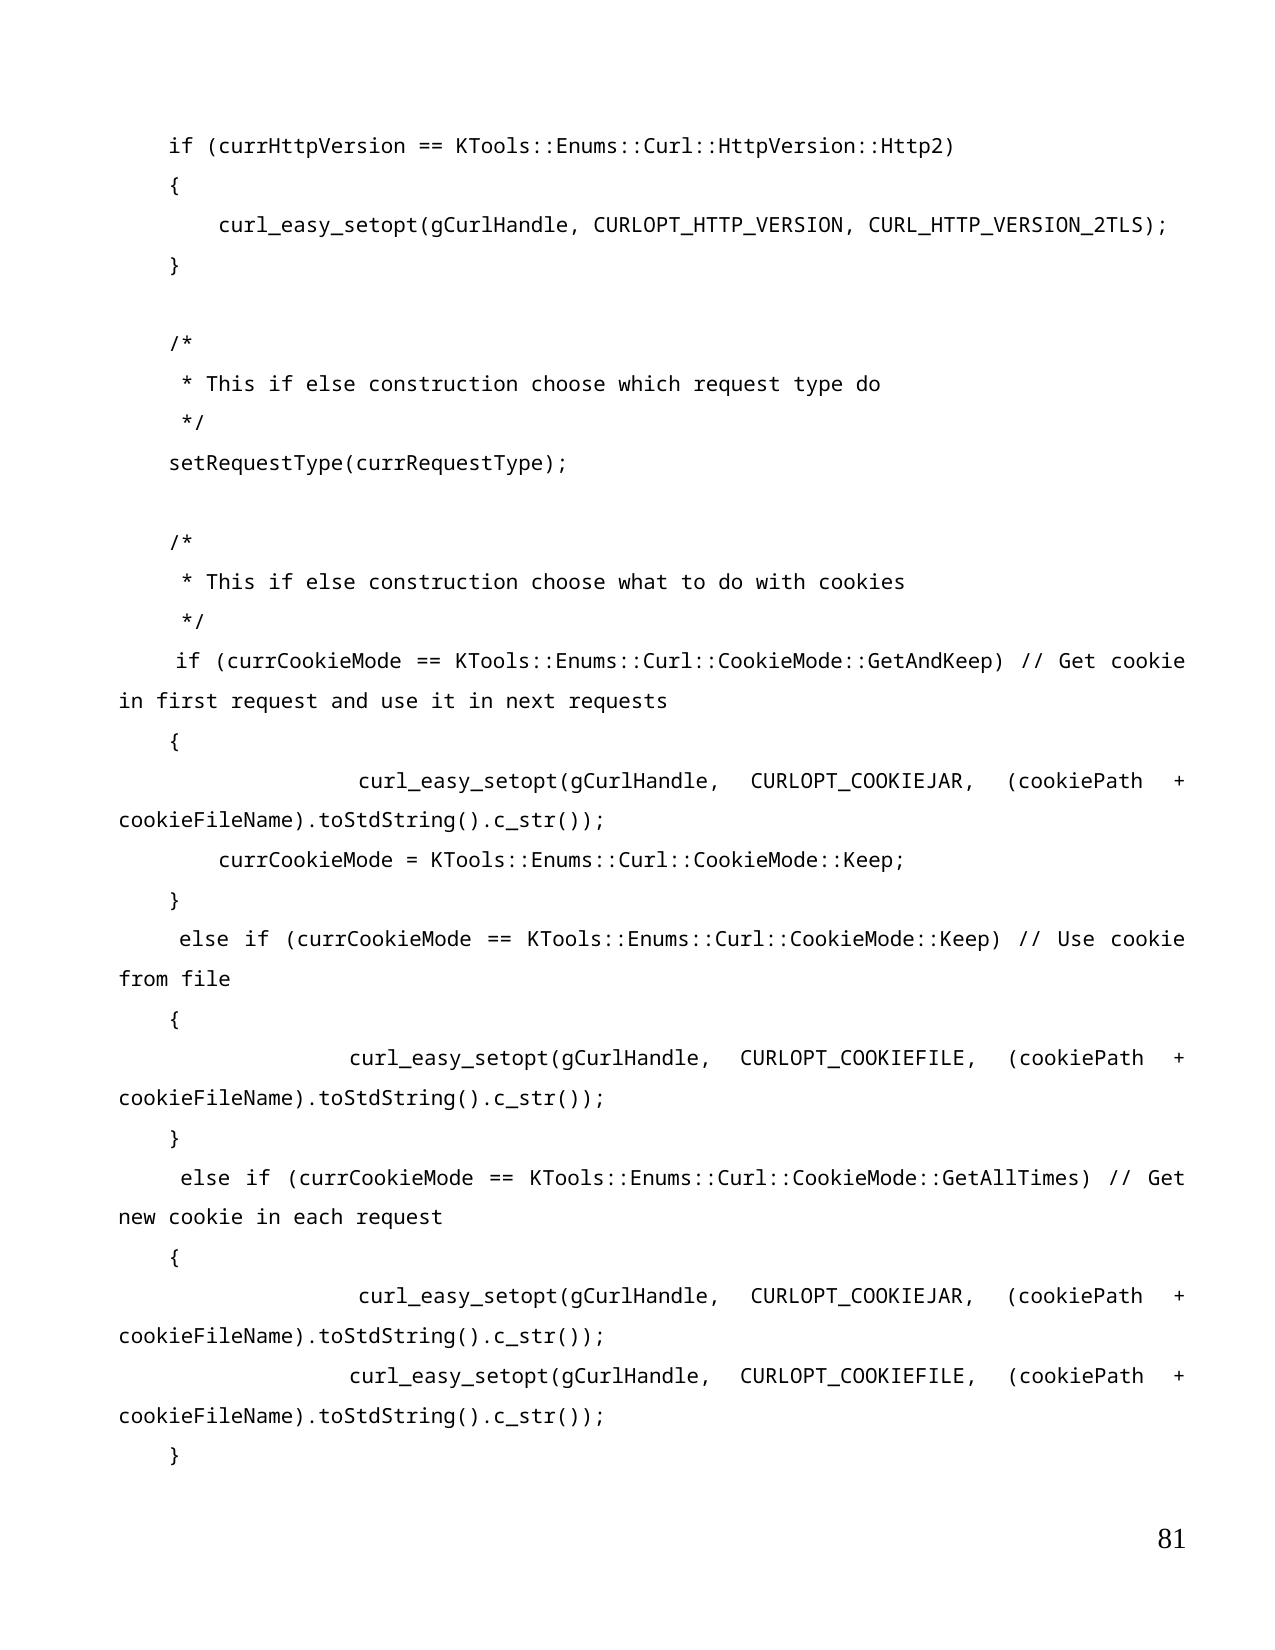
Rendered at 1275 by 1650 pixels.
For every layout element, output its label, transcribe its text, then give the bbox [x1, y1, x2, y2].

text /* [118, 323, 1186, 363]
text { [118, 998, 1186, 1038]
text curl_easy_setopt(gCurlHandle, CURLOPT_COOKIEJAR, (cookiePath + cookieFileName).toStdString().c_str()); [118, 760, 1186, 839]
text { [118, 720, 1186, 760]
text */ [118, 601, 1186, 641]
text { [118, 165, 1186, 204]
text curl_easy_setopt(gCurlHandle, CURLOPT_COOKIEFILE, (cookiePath + cookieFileName).toStdString().c_str()); [118, 1038, 1186, 1117]
text /* [118, 522, 1186, 562]
text curl_easy_setopt(gCurlHandle, CURLOPT_HTTP_VERSION, CURL_HTTP_VERSION_2TLS); [118, 204, 1186, 244]
text else if (currCookieMode == KTools::Enums::Curl::CookieMode::GetAllTimes) // Get new cookie in each request [118, 1157, 1186, 1236]
text if (currHttpVersion == KTools::Enums::Curl::HttpVersion::Http2) [118, 125, 1186, 165]
text * This if else construction choose which request type do [118, 363, 1186, 403]
text else if (currCookieMode == KTools::Enums::Curl::CookieMode::Keep) // Use cookie from file [118, 919, 1186, 998]
text } [118, 879, 1186, 919]
text currCookieMode = KTools::Enums::Curl::CookieMode::Keep; [118, 839, 1186, 879]
text */ [118, 403, 1186, 443]
text curl_easy_setopt(gCurlHandle, CURLOPT_COOKIEFILE, (cookiePath + cookieFileName).toStdString().c_str()); [118, 1355, 1186, 1435]
text } [118, 1435, 1186, 1474]
text * This if else construction choose what to do with cookies [118, 562, 1186, 601]
text { [118, 1236, 1186, 1276]
text curl_easy_setopt(gCurlHandle, CURLOPT_COOKIEJAR, (cookiePath + cookieFileName).toStdString().c_str()); [118, 1276, 1186, 1355]
text if (currCookieMode == KTools::Enums::Curl::CookieMode::GetAndKeep) // Get cookie in first request and use it in next requests [118, 641, 1186, 720]
text } [118, 244, 1186, 284]
text } [118, 1117, 1186, 1157]
text setRequestType(currRequestType); [118, 443, 1186, 482]
